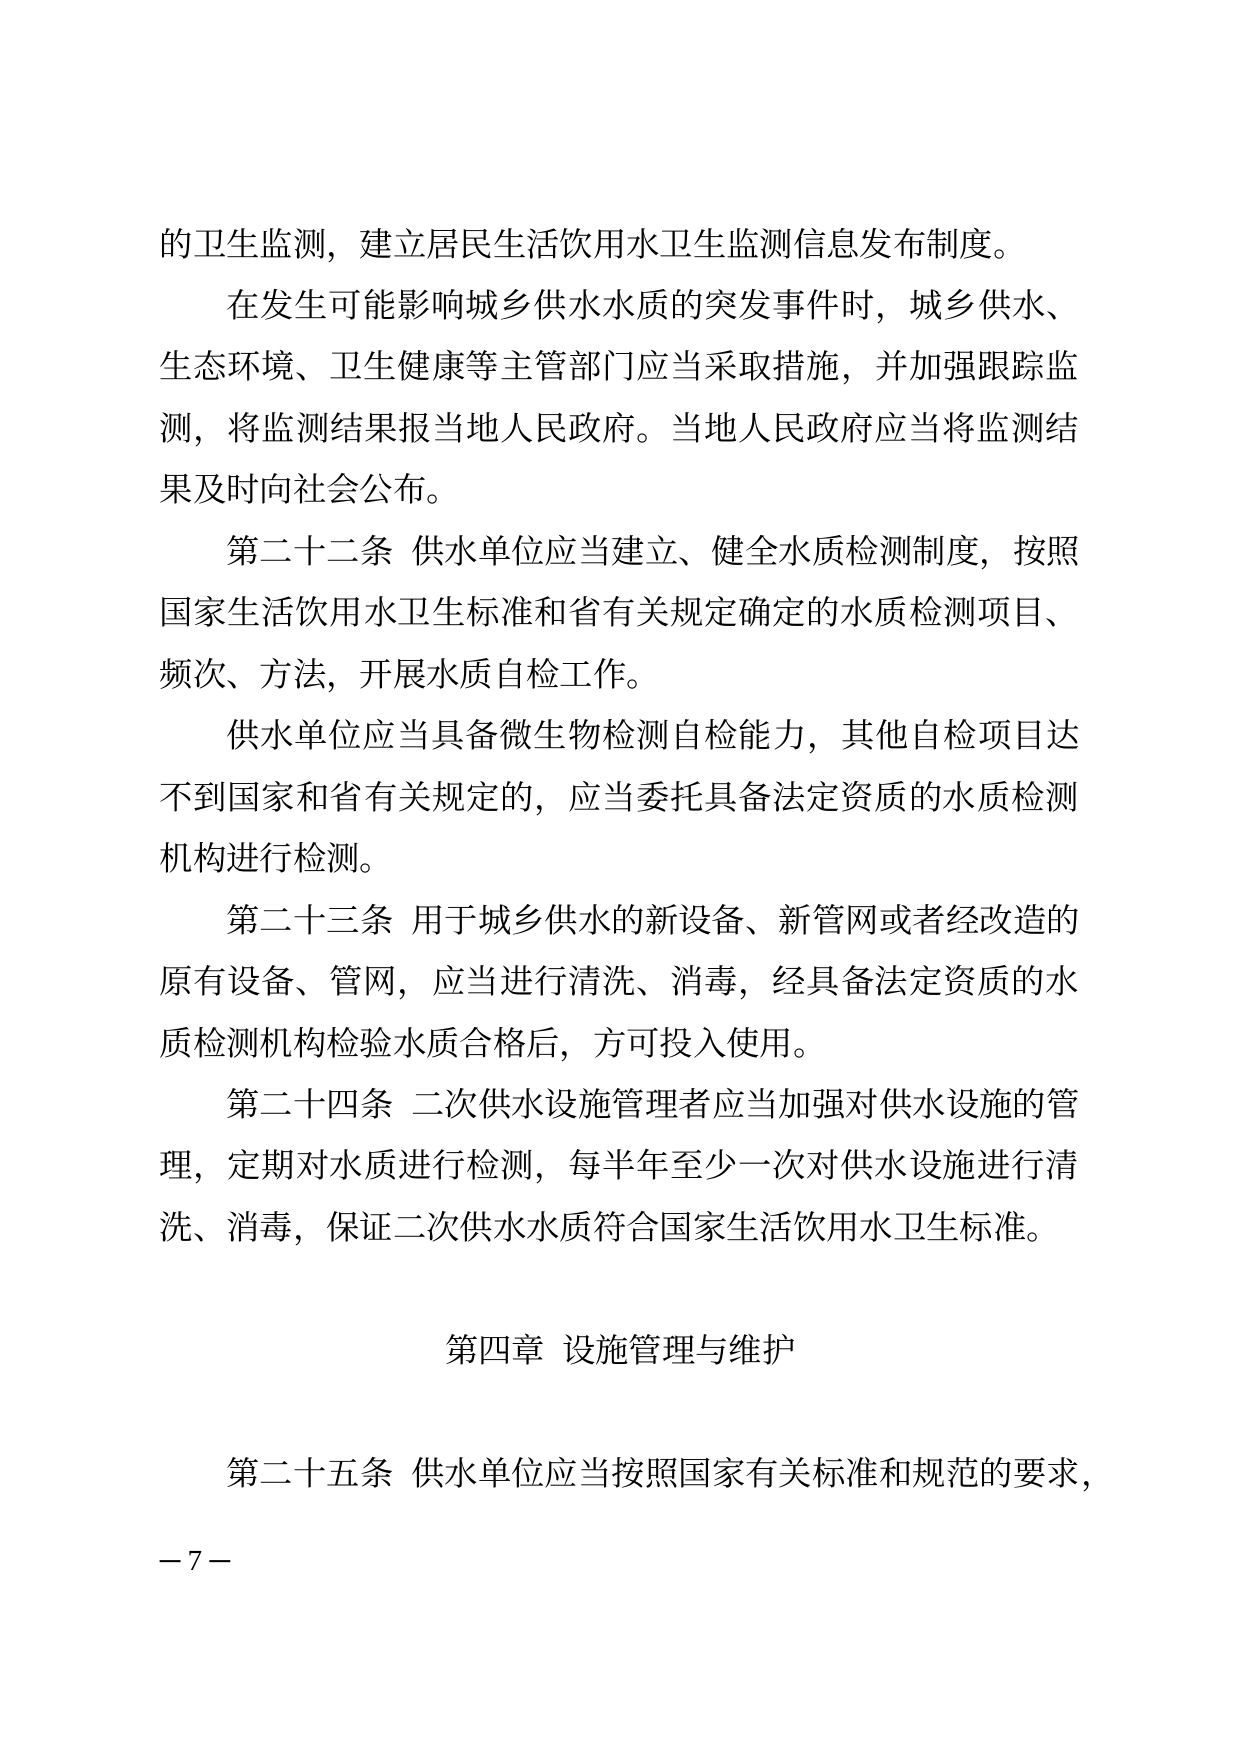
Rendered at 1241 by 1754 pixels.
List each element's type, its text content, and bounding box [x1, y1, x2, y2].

text 供水单位应当具备微生物检测自检能力，其他自检项目达不到国家和省有关规定的，应当委托具备法定资质的水质检测机构进行检测。 [159, 698, 1081, 883]
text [159, 207, 1081, 268]
text 第二十二条 供水单位应当建立、健全水质检测制度，按照国家生活饮用水卫生标准和省有关规定确定的水质检测项目、频次、方法，开展水质自检工作。 [159, 514, 1081, 698]
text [159, 1436, 1081, 1497]
text 第二十三条 用于城乡供水的新设备、新管网或者经改造的原有设备、管网，应当进行清洗、消毒，经具备法定资质的水质检测机构检验水质合格后，方可投入使用。 [159, 883, 1081, 1067]
text 第四章 设施管理与维护 [159, 1313, 1081, 1374]
text 在发生可能影响城乡供水水质的突发事件时，城乡供水、生态环境、卫生健康等主管部门应当采取措施，并加强跟踪监测，将监测结果报当地人民政府。当地人民政府应当将监测结果及时向社会公布。 [159, 268, 1081, 514]
text 第二十四条 二次供水设施管理者应当加强对供水设施的管理，定期对水质进行检测，每半年至少一次对供水设施进行清洗、消毒，保证二次供水水质符合国家生活饮用水卫生标准。 [159, 1067, 1081, 1252]
